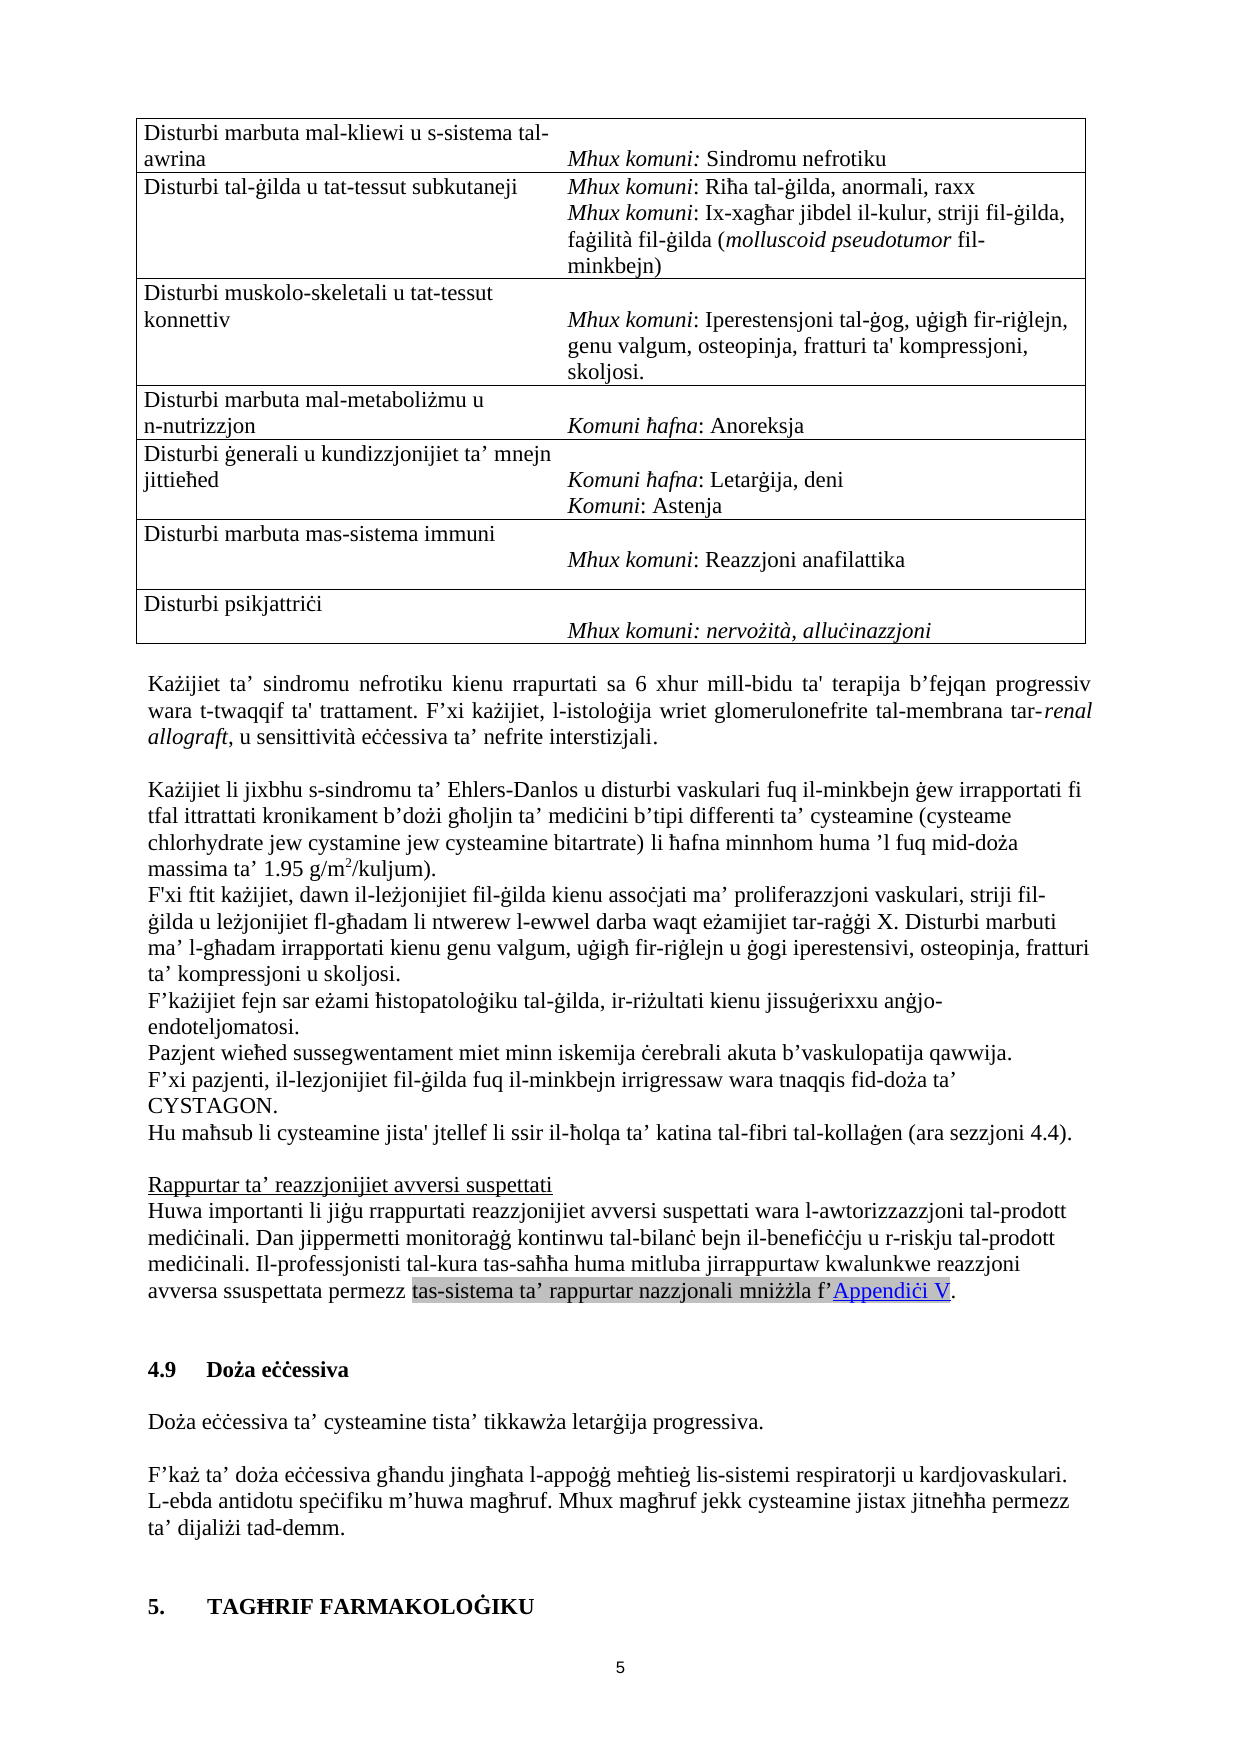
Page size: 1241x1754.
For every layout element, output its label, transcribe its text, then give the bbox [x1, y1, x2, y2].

text F’każijiet fejn sar eżami ħistopatoloġiku tal-ġilda, ir-riżultati kienu jissuġerixxu anġjo- endoteljomatosi. [148, 987, 1092, 1039]
text F’każ ta’ doża eċċessiva għandu jingħata l-appoġġ meħtieġ lis-sistemi respiratorji u kardjovaskulari. L-ebda antidotu speċifiku m’huwa magħruf. Mhux magħruf jekk cysteamine jistax jitneħħa permezz ta’ dijaliżi tad-demm. [148, 1461, 1092, 1540]
text F'xi ftit każijiet, dawn il-leżjonijiet fil-ġilda kienu assoċjati ma’ proliferazzjoni vaskulari, striji fil-ġilda u leżjonijiet fl-għadam li ntwerew l-ewwel darba waqt eżamijiet tar-raġġi X. Disturbi marbuti ma’ l-għadam irrapportati kienu genu valgum, uġigħ fir-riġlejn u ġogi iperestensivi, osteopinja, fratturi ta’ kompressjoni u skoljosi. [148, 881, 1092, 987]
text 4.9 Doża eċċessiva [148, 1356, 1092, 1382]
table_cell Mhux komuni: Sindromu nefrotiku [560, 119, 1085, 172]
text Doża eċċessiva ta’ cysteamine tista’ tikkawża letarġija progressiva. [148, 1408, 1092, 1435]
text 5. TAGĦRIF FARMAKOLOĠIKU [148, 1593, 1092, 1619]
table_cell Mhux komuni: nervożità, alluċinazzjoni [560, 590, 1085, 643]
text Rappurtar ta’ reazzjonijiet avversi suspettati [148, 1171, 1092, 1198]
table_cell Mhux komuni: Iperestensjoni tal-ġog, uġigħ fir-riġlejn, genu valgum, osteopinja, fratturi ta' kompressjoni, skoljosi. [560, 279, 1085, 385]
table_cell Disturbi ġenerali u kundizzjonijiet ta’ mnejn jittieħed [137, 440, 560, 519]
table_cell Disturbi muskolo-skeletali u tat-tessut konnettiv [137, 279, 560, 385]
table_cell Disturbi psikjattriċi [137, 590, 560, 643]
table_cell Disturbi marbuta mal-kliewi u s-sistema tal-awrina [137, 119, 560, 172]
text Każijiet ta’ sindromu nefrotiku kienu rrapurtati sa 6 xhur mill-bidu ta' terapija b’fejqan progressiv wara t-twaqqif ta' trattament. F’xi każijiet, l-istoloġija wriet glomerulonefrite tal-membrana tar-renal allograft, u sensittività eċċessiva ta’ nefrite interstizjali. [148, 671, 1092, 749]
table_cell Disturbi marbuta mas-sistema immuni [137, 520, 560, 589]
table_cell Komuni ħafna: Anoreksja [560, 386, 1085, 438]
table_cell Mhux komuni: Riħa tal-ġilda, anormali, raxx Mhux komuni: Ix-xagħar jibdel il-kulur, striji fil-ġilda, faġilità fil-ġilda (molluscoid pseudotumor fil-minkbejn) [560, 173, 1085, 278]
text F’xi pazjenti, il-lezjonijiet fil-ġilda fuq il-minkbejn irrigressaw wara tnaqqis fid-doża ta’ CYSTAGON. [148, 1066, 1092, 1118]
text Pazjent wieħed sussegwentament miet minn iskemija ċerebrali akuta b’vaskulopatija qawwija. [148, 1039, 1092, 1066]
table_cell Disturbi marbuta mal-metaboliżmu u n-nutrizzjon [137, 386, 560, 438]
table_cell Disturbi tal-ġilda u tat-tessut subkutaneji [137, 173, 560, 278]
table_cell Komuni ħafna: Letarġija, deni Komuni: Astenja [560, 440, 1085, 519]
text Hu maħsub li cysteamine jista' jtellef li ssir il-ħolqa ta’ katina tal-fibri tal-kollaġen (ara sezzjoni 4.4). [148, 1118, 1092, 1145]
text Każijiet li jixbhu s-sindromu ta’ Ehlers-Danlos u disturbi vaskulari fuq il-minkbejn ġew irrapportati fi tfal ittrattati kronikament b’dożi għoljin ta’ mediċini b’tipi differenti ta’ cysteamine (cysteame chlorhydrate jew cystamine jew cysteamine bitartrate) li ħafna minnhom huma ’l fuq mid-doża massima ta’ 1.95 g/m2/kuljum). [148, 776, 1092, 881]
text Huwa importanti li jiġu rrappurtati reazzjonijiet avversi suspettati wara l-awtorizzazzjoni tal-prodott mediċinali. Dan jippermetti monitoraġġ kontinwu tal-bilanċ bejn il-benefiċċju u r-riskju tal-prodott mediċinali. Il-professjonisti tal-kura tas-saħħa huma mitluba jirrappurtaw kwalunkwe reazzjoni avversa ssuspettata permezz tas-sistema ta’ rappurtar nazzjonali mniżżla f’Appendiċi V. [148, 1198, 1092, 1303]
table_cell Mhux komuni: Reazzjoni anafilattika [560, 520, 1085, 589]
